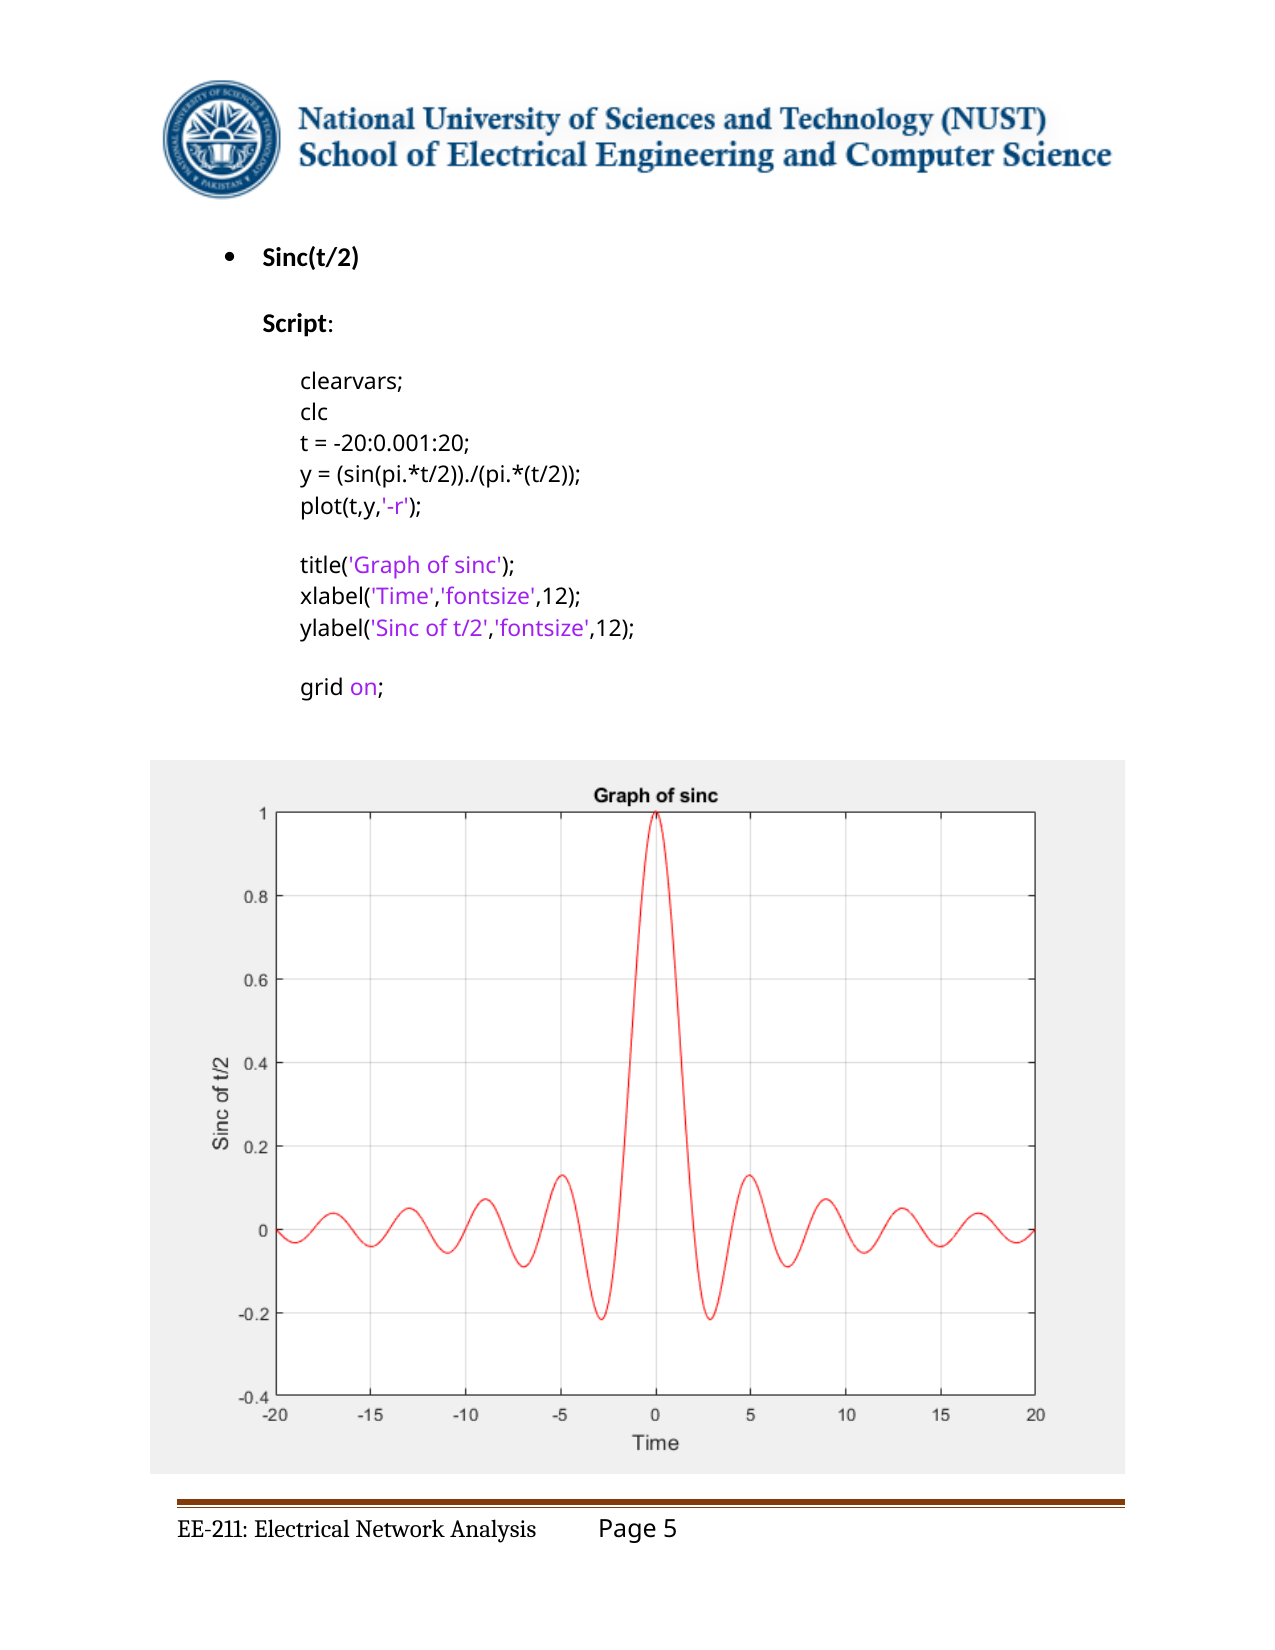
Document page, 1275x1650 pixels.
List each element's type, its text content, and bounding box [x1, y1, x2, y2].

text y = (sin(pi.*t/2))./(pi.*(t/2)); [300, 458, 1125, 490]
text plot(t,y,'-r'); [300, 490, 1125, 521]
picture [150, 760, 1125, 1474]
text xlabel('Time','fontsize',12); [300, 580, 1125, 611]
text clc [300, 396, 1125, 427]
text t = -20:0.001:20; [300, 427, 1125, 458]
picture [150, 75, 1125, 210]
text clearvars; [300, 365, 1125, 396]
text Script: [187, 306, 1125, 339]
list Sinc(t/2) [225, 240, 1125, 273]
text grid on; [300, 671, 1125, 702]
text title('Graph of sinc'); [300, 549, 1125, 580]
text ylabel('Sinc of t/2','fontsize',12); [300, 611, 1125, 643]
